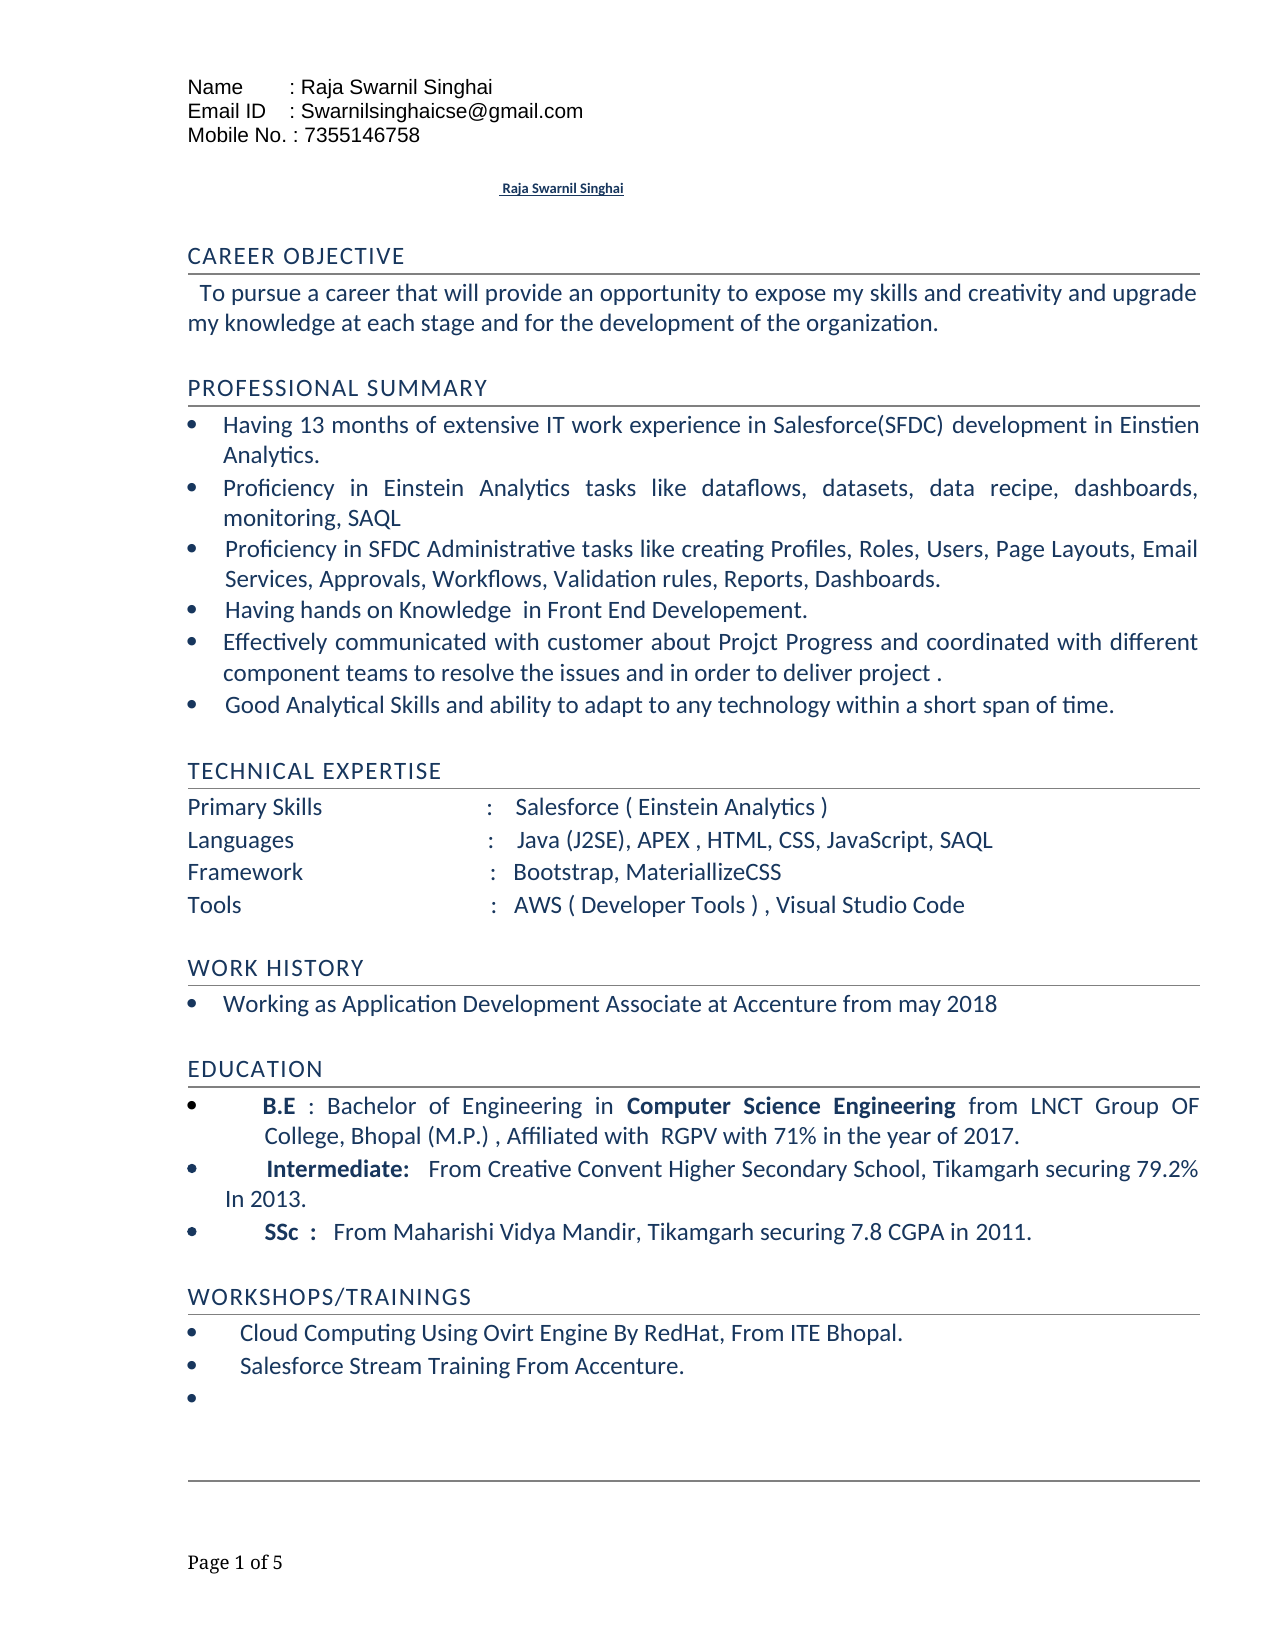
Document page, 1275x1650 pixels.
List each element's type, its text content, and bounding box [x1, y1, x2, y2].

text Languages : Java (J2SE), APEX , HTML, CSS, JavaScript, SAQL [187, 824, 1200, 854]
title technical Expertise [187, 755, 1200, 789]
title Workshops/trainings [187, 1281, 1200, 1315]
title Career ObjectivE [187, 241, 1200, 275]
text Framework : Bootstrap, MateriallizeCSS [187, 856, 1200, 887]
list Salesforce Stream Training From Accenture. [187, 1350, 1200, 1381]
list Having 13 months of extensive IT work experience in Salesforce(SFDC) development in Einstien Analytics. [187, 409, 1200, 470]
list Intermediate: From Creative Convent Higher Secondary School, Tikamgarh securing 79.2% In 2013. [187, 1153, 1200, 1214]
list B.E : Bachelor of Engineering in Computer Science Engineering from LNCT Group OF College, Bhopal (M.P.) , Affiliated with RGPV with 71% in the year of 2017. [187, 1090, 1200, 1151]
text Raja Swarnil Singhai [412, 179, 1200, 210]
list Proficiency in Einstein Analytics tasks like dataflows, datasets, data recipe, dashboards, monitoring, SAQL [187, 472, 1200, 533]
list Good Analytical Skills and ability to adapt to any technology within a short span of time. [187, 690, 1200, 720]
title PROFESSIONAL SUMMARY [187, 372, 1200, 407]
text To pursue a career that will provide an opportunity to expose my skills and creativity and upgrade my knowledge at each stage and for the development of the organization. [187, 277, 1200, 338]
text Tools : AWS ( Developer Tools ) , Visual Studio Code [187, 889, 1200, 919]
list Cloud Computing Using Ovirt Engine By RedHat, From ITE Bhopal. [187, 1317, 1200, 1348]
text Primary Skills : Salesforce ( Einstein Analytics ) [187, 791, 1200, 822]
list Proficiency in SFDC Administrative tasks like creating Profiles, Roles, Users, Page Layouts, Email Services, Approvals, Workflows, Validation rules, Reports, Dashboards. [187, 533, 1200, 594]
list Working as Application Development Associate at Accenture from may 2018 [187, 988, 1200, 1019]
list Effectively communicated with customer about Projct Progress and coordinated with different component teams to resolve the issues and in order to deliver project . [187, 627, 1200, 688]
list Having hands on Knowledge in Front End Developement. [187, 594, 1200, 624]
title Education [187, 1053, 1200, 1088]
title work history [187, 952, 1200, 986]
list SSc : From Maharishi Vidya Mandir, Tikamgarh securing 7.8 CGPA in 2011. [187, 1216, 1200, 1247]
